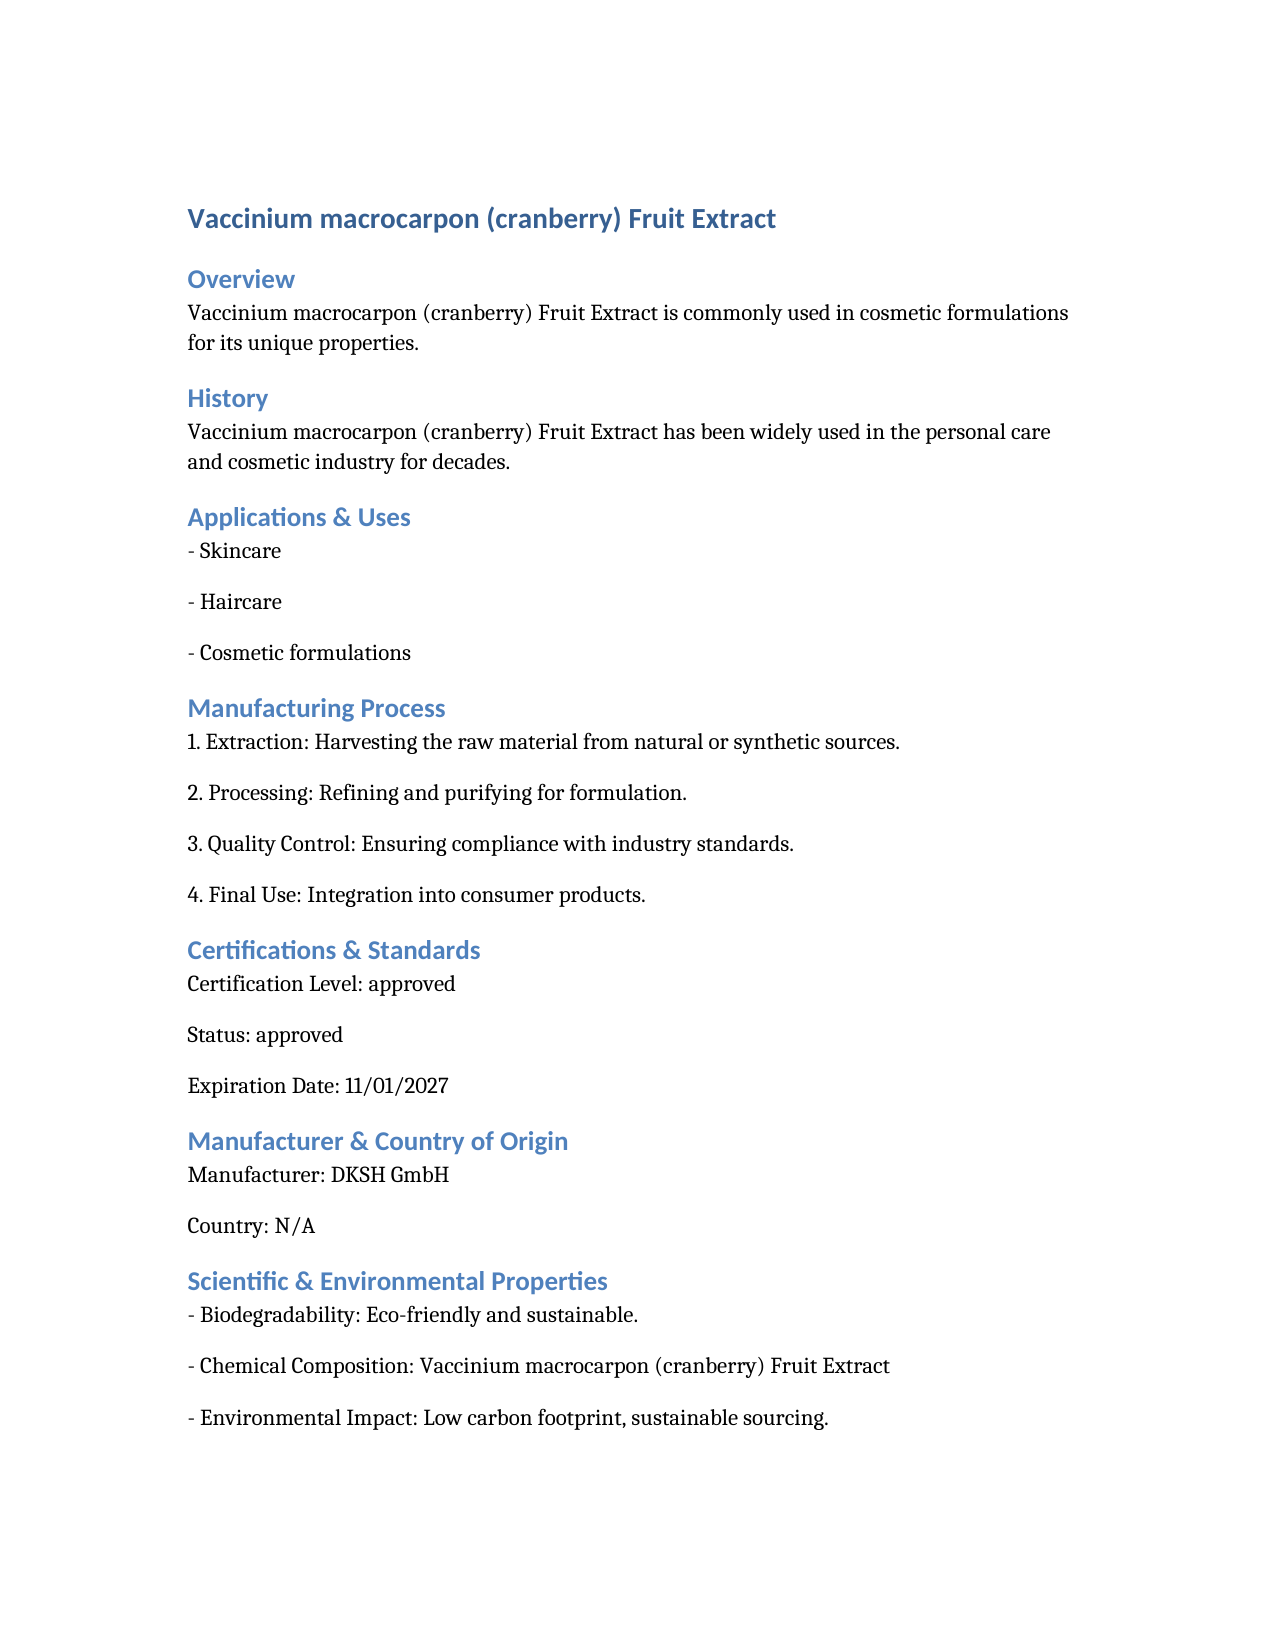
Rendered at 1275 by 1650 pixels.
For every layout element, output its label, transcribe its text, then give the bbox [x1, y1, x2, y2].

text 2. Processing: Refining and purifying for formulation. [187, 780, 1087, 806]
subtitle Manufacturer & Country of Origin [187, 1124, 1087, 1157]
text Expiration Date: 11/01/2027 [187, 1073, 1087, 1099]
subtitle History [187, 381, 1087, 414]
subtitle Manufacturing Process [187, 691, 1087, 724]
text - Cosmetic formulations [187, 640, 1087, 666]
subtitle Overview [187, 262, 1087, 295]
text - Skincare [187, 538, 1087, 564]
text Manufacturer: DKSH GmbH [187, 1162, 1087, 1188]
text 4. Final Use: Integration into consumer products. [187, 882, 1087, 908]
text - Biodegradability: Eco-friendly and sustainable. [187, 1302, 1087, 1328]
subtitle Applications & Uses [187, 500, 1087, 533]
subtitle Scientific & Environmental Properties [187, 1264, 1087, 1297]
text Country: N/A [187, 1213, 1087, 1239]
text - Chemical Composition: Vaccinium macrocarpon (cranberry) Fruit Extract [187, 1353, 1087, 1379]
text - Haircare [187, 589, 1087, 615]
text 1. Extraction: Harvesting the raw material from natural or synthetic sources. [187, 729, 1087, 755]
text Certification Level: approved [187, 971, 1087, 997]
text Vaccinium macrocarpon (cranberry) Fruit Extract is commonly used in cosmetic formulations for its unique properties. [187, 300, 1087, 356]
subtitle Certifications & Standards [187, 933, 1087, 966]
text Vaccinium macrocarpon (cranberry) Fruit Extract has been widely used in the personal care and cosmetic industry for decades. [187, 419, 1087, 475]
subtitle Vaccinium macrocarpon (cranberry) Fruit Extract [187, 200, 1087, 236]
text - Environmental Impact: Low carbon footprint, sustainable sourcing. [187, 1404, 1087, 1431]
text Status: approved [187, 1022, 1087, 1048]
text 3. Quality Control: Ensuring compliance with industry standards. [187, 831, 1087, 857]
